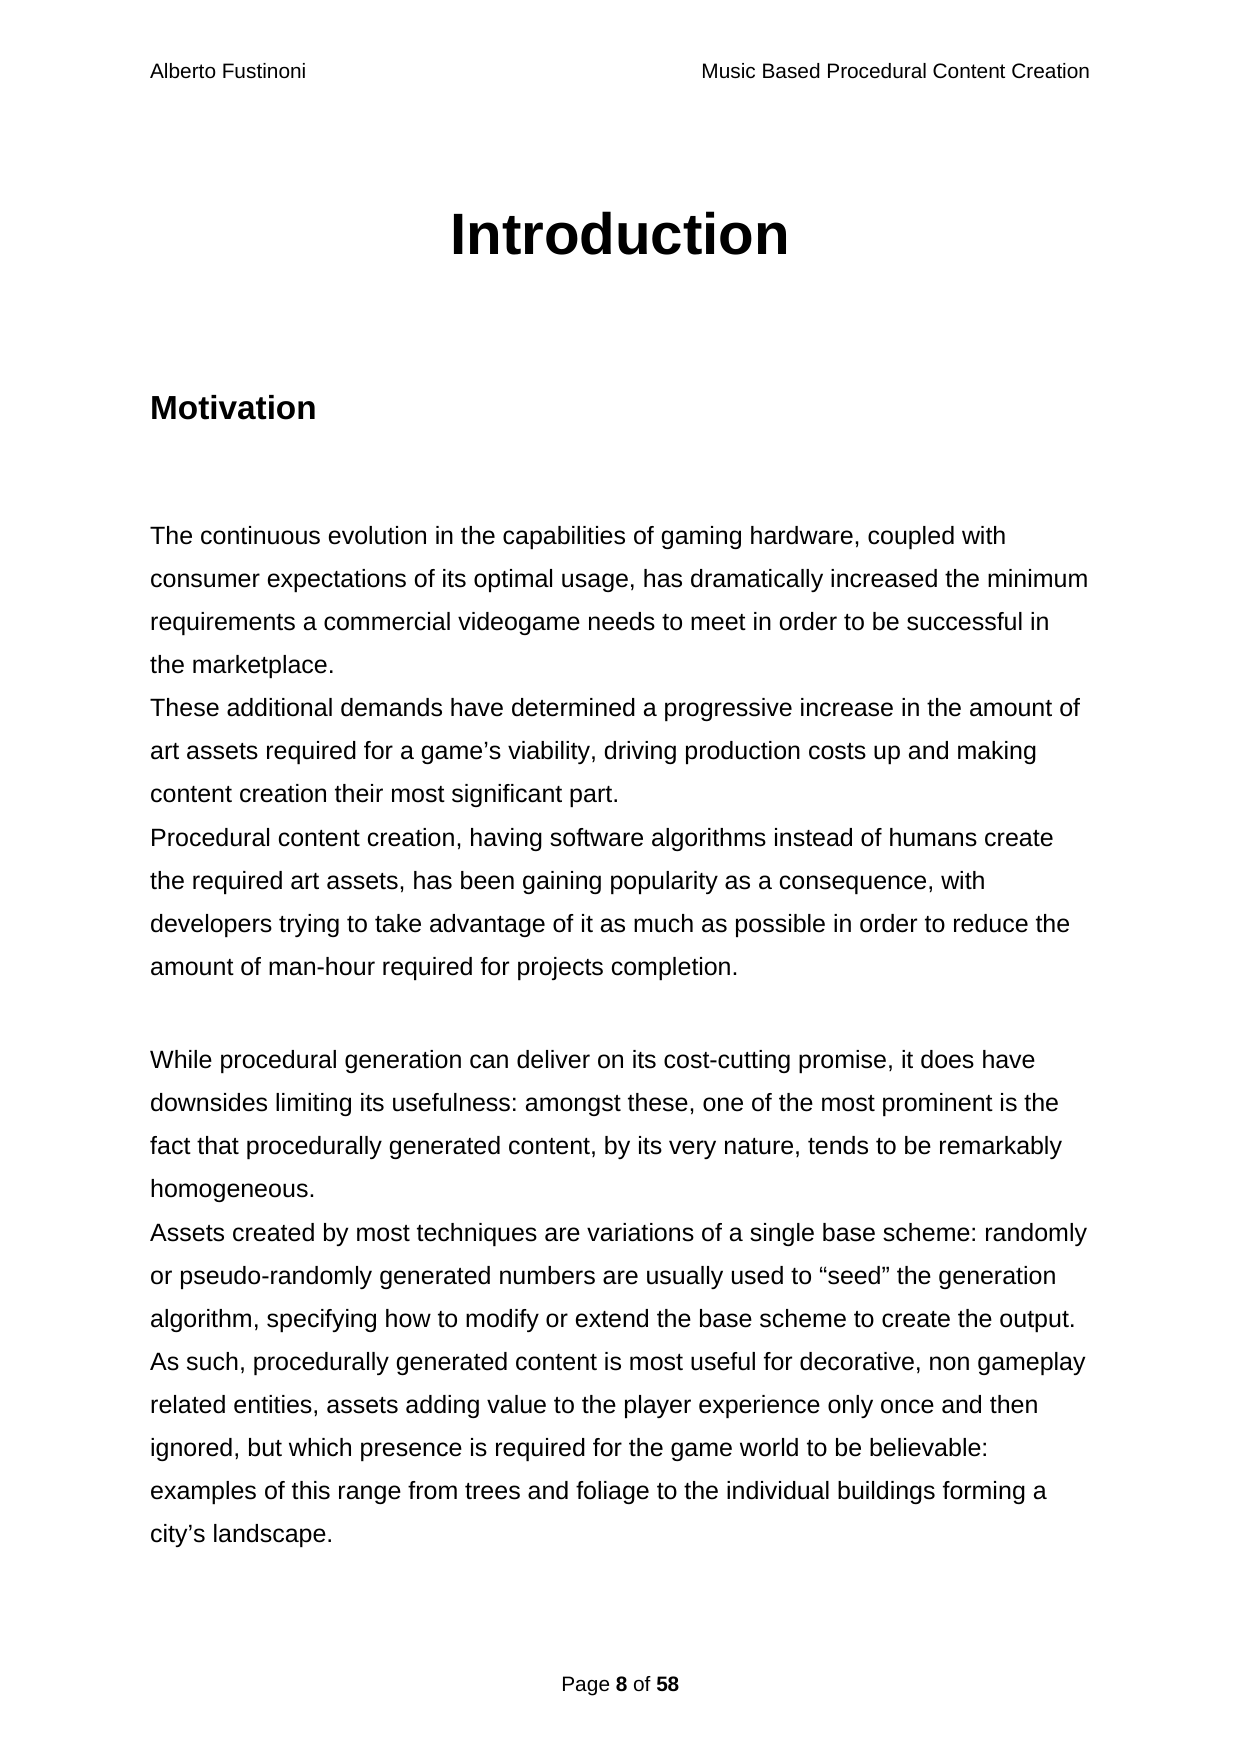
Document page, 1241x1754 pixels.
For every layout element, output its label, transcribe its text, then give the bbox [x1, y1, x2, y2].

subtitle Introduction [150, 200, 1090, 267]
subtitle Motivation [150, 388, 1090, 427]
text While procedural generation can deliver on its cost-cutting promise, it does have downsides limiting its usefulness: amongst these, one of the most prominent is the fact that procedurally generated content, by its very nature, tends to be remarkably homogeneous. Assets created by most techniques are variations of a single base scheme: randomly or pseudo-randomly generated numbers are usually used to “seed” the generation algorithm, specifying how to modify or extend the base scheme to create the output. As such, procedurally generated content is most useful for decorative, non gameplay related entities, assets adding value to the player experience only once and then ignored, but which presence is required for the game world to be believable: examples of this range from trees and foliage to the individual buildings forming a city’s landscape. [150, 1045, 1090, 1548]
text The continuous evolution in the capabilities of gaming hardware, coupled with consumer expectations of its optimal usage, has dramatically increased the minimum requirements a commercial videogame needs to meet in order to be successful in the marketplace. These additional demands have determined a progressive increase in the amount of art assets required for a game’s viability, driving production costs up and making content creation their most significant part. Procedural content creation, having software algorithms instead of humans create the required art assets, has been gaining popularity as a consequence, with developers trying to take advantage of it as much as possible in order to reduce the amount of man-hour required for projects completion. [150, 521, 1090, 981]
